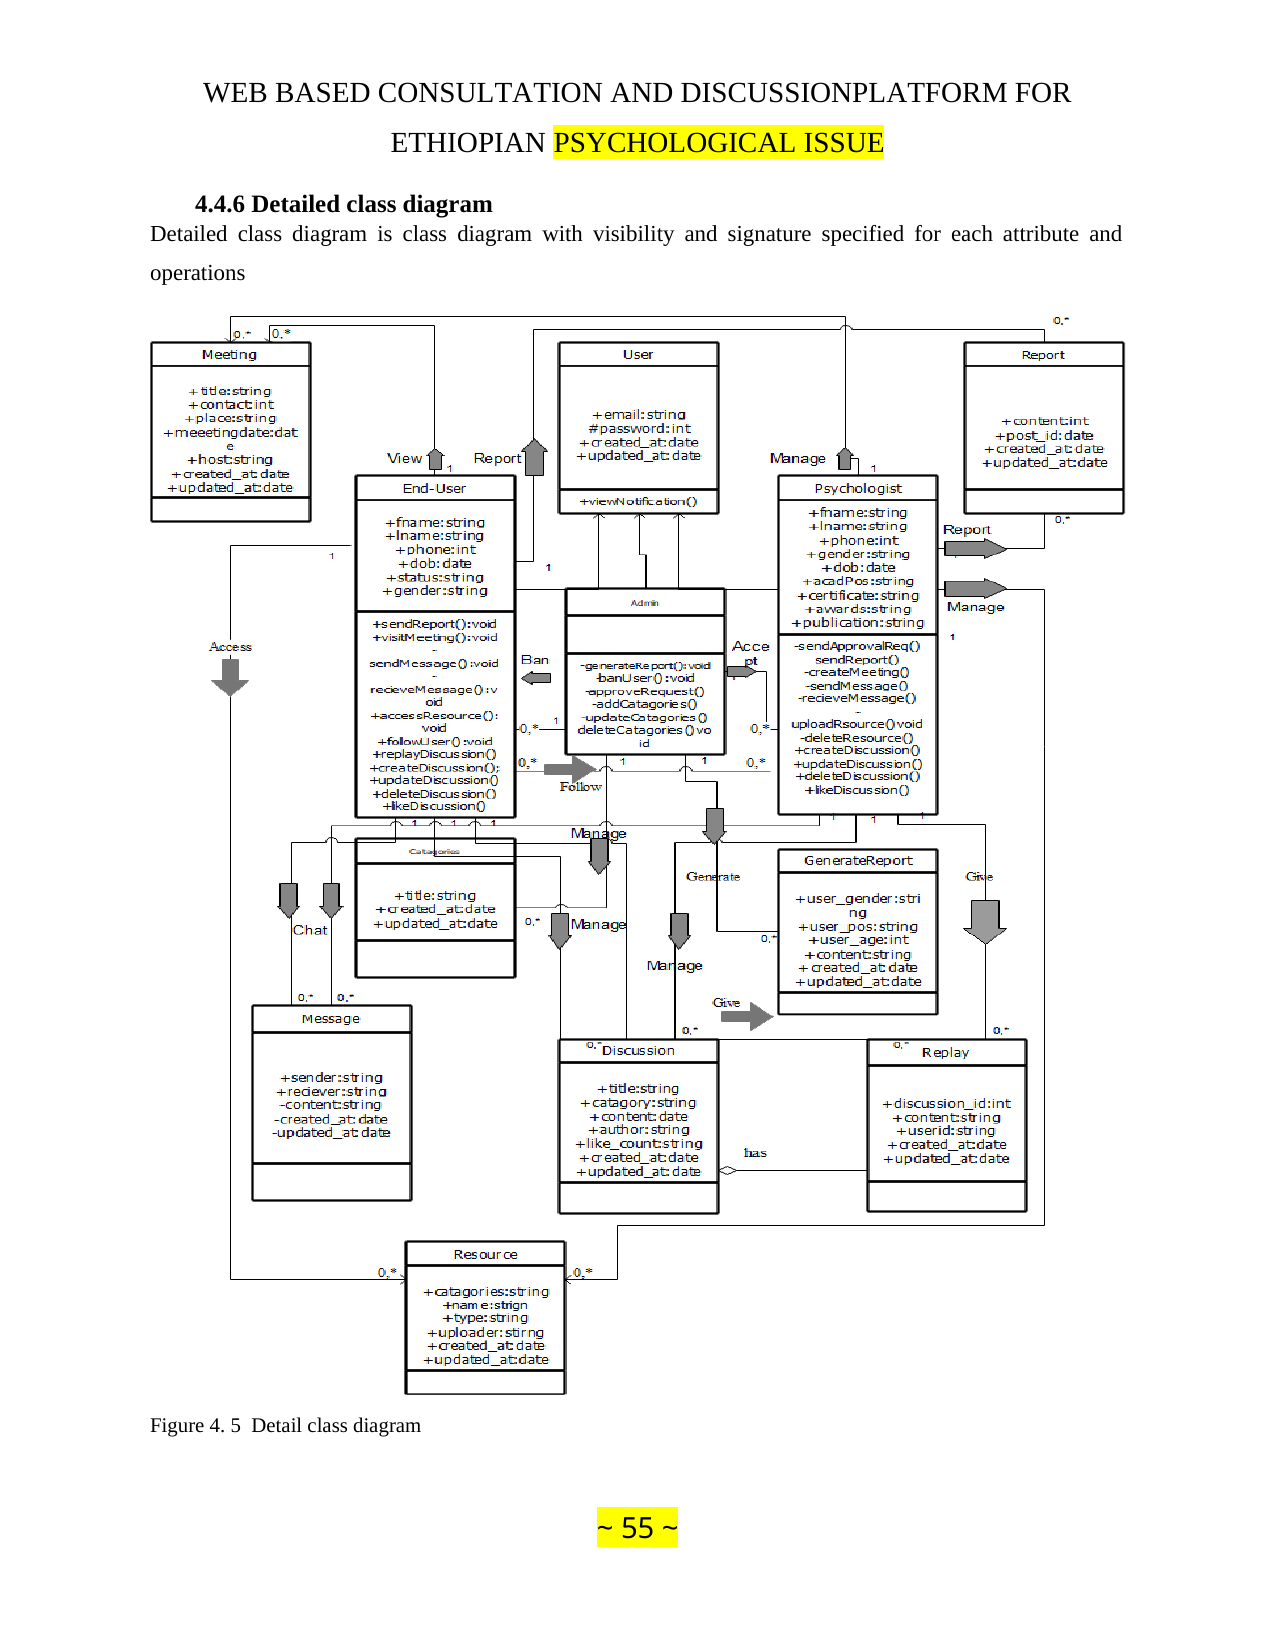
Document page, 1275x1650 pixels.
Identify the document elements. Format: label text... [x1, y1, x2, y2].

picture [150, 311, 1125, 1395]
subtitle 4.4.6 Detailed class diagram [195, 189, 1125, 217]
text Figure 4. 5 Detail class diagram [150, 1413, 1125, 1437]
text Detailed class diagram is class diagram with visibility and signature specified for each attribute and operations [150, 220, 1125, 286]
